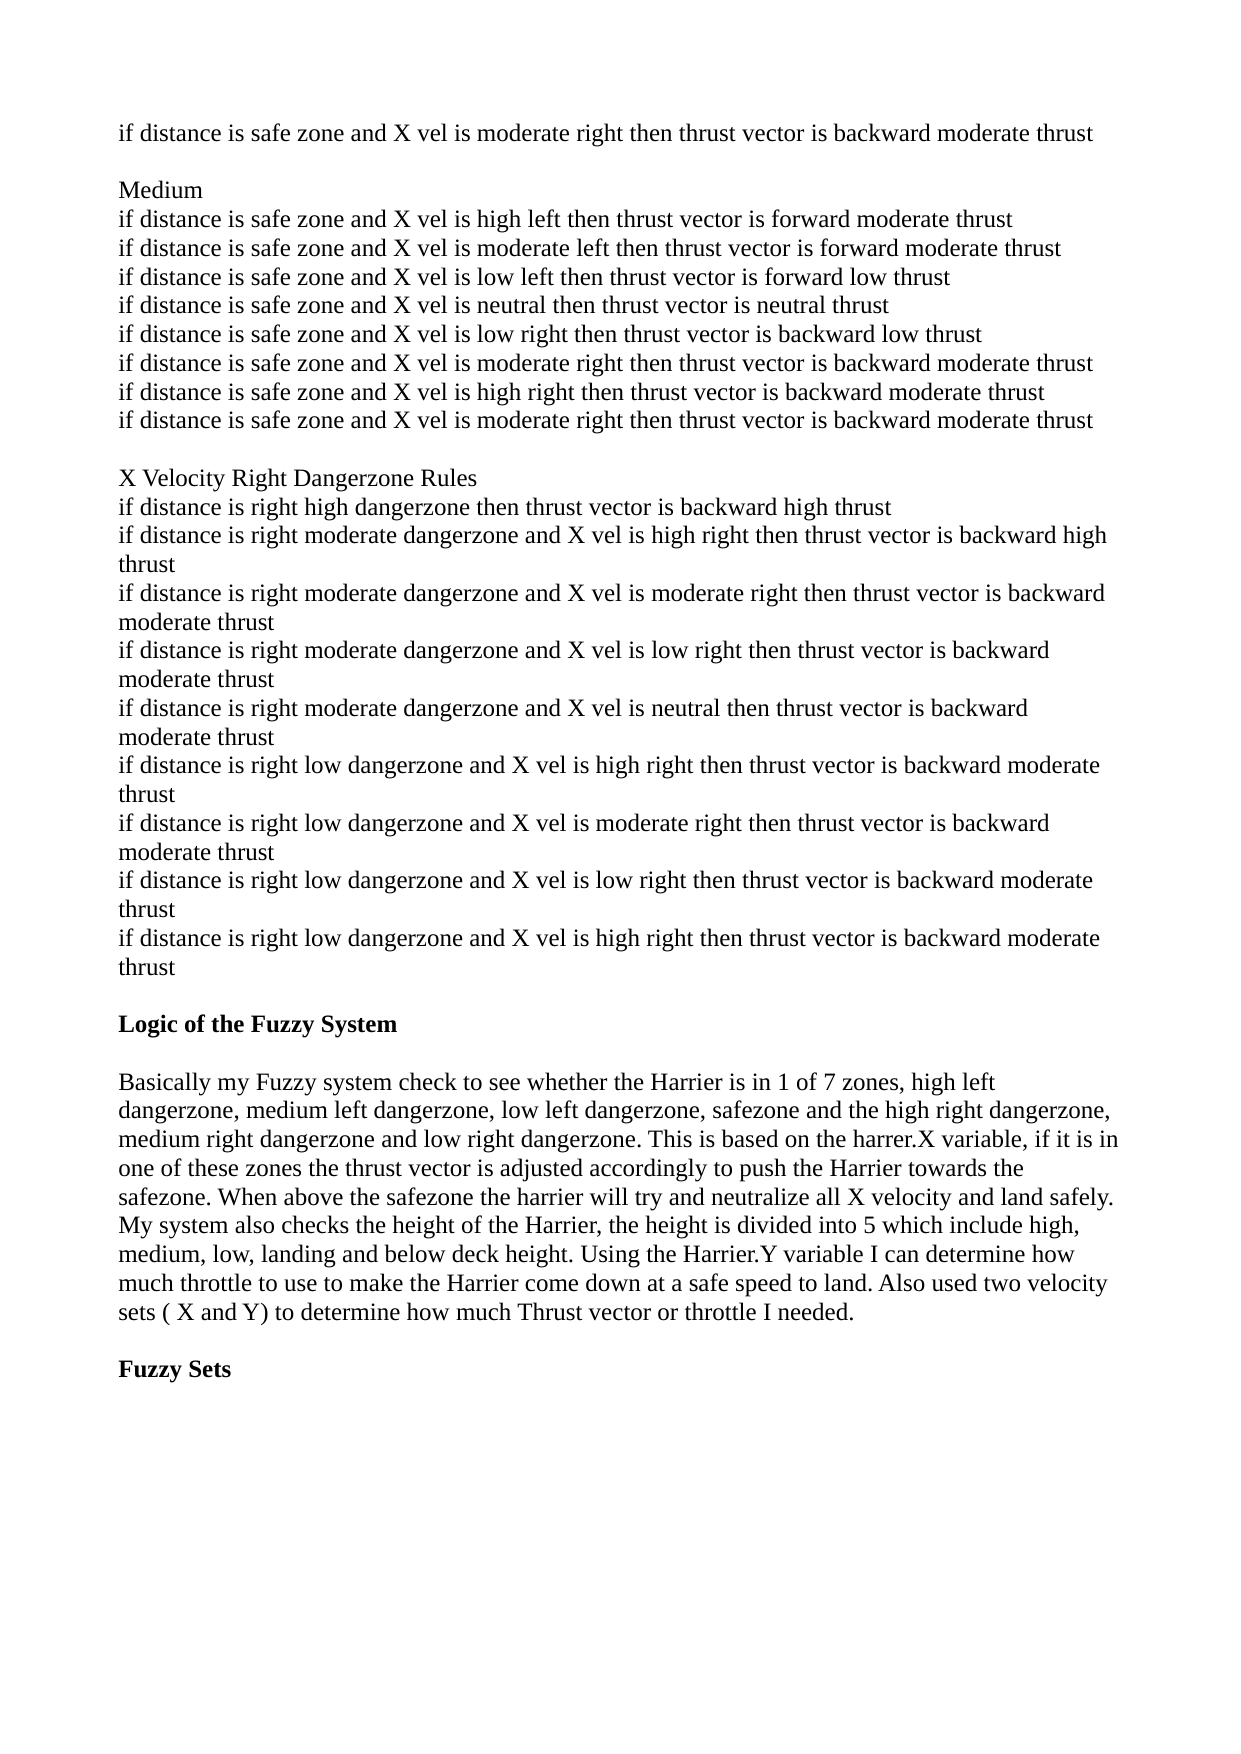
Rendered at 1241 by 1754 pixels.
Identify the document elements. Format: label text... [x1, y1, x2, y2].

text if distance is safe zone and X vel is moderate right then thrust vector is backward moderate thrust [118, 348, 1122, 377]
text Basically my Fuzzy system check to see whether the Harrier is in 1 of 7 zones, high left dangerzone, medium left dangerzone, low left dangerzone, safezone and the high right dangerzone, medium right dangerzone and low right dangerzone. This is based on the harrer.X variable, if it is in one of these zones the thrust vector is adjusted accordingly to push the Harrier towards the safezone. When above the safezone the harrier will try and neutralize all X velocity and land safely. My system also checks the height of the Harrier, the height is divided into 5 which include high, medium, low, landing and below deck height. Using the Harrier.Y variable I can determine how much throttle to use to make the Harrier come down at a safe speed to land. Also used two velocity sets ( X and Y) to determine how much Thrust vector or throttle I needed. [118, 1067, 1122, 1326]
text if distance is right moderate dangerzone and X vel is low right then thrust vector is backward moderate thrust [118, 636, 1122, 693]
text if distance is right low dangerzone and X vel is moderate right then thrust vector is backward moderate thrust [118, 808, 1122, 866]
text if distance is right low dangerzone and X vel is high right then thrust vector is backward moderate thrust [118, 923, 1122, 981]
text if distance is safe zone and X vel is high right then thrust vector is backward moderate thrust [118, 377, 1122, 406]
text if distance is safe zone and X vel is neutral then thrust vector is neutral thrust [118, 291, 1122, 319]
text if distance is safe zone and X vel is high left then thrust vector is forward moderate thrust [118, 204, 1122, 233]
text if distance is safe zone and X vel is moderate left then thrust vector is forward moderate thrust [118, 233, 1122, 262]
text Fuzzy Sets [118, 1354, 1122, 1383]
text if distance is right high dangerzone then thrust vector is backward high thrust [118, 492, 1122, 521]
text X Velocity Right Dangerzone Rules [118, 463, 1122, 492]
text if distance is safe zone and X vel is moderate right then thrust vector is backward moderate thrust [118, 406, 1122, 434]
text Medium [118, 176, 1122, 204]
text if distance is safe zone and X vel is low right then thrust vector is backward low thrust [118, 319, 1122, 348]
text if distance is safe zone and X vel is low left then thrust vector is forward low thrust [118, 262, 1122, 291]
text Logic of the Fuzzy System [118, 1009, 1122, 1038]
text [118, 118, 1122, 147]
text if distance is right moderate dangerzone and X vel is moderate right then thrust vector is backward moderate thrust [118, 578, 1122, 636]
text if distance is right low dangerzone and X vel is high right then thrust vector is backward moderate thrust [118, 751, 1122, 808]
text if distance is right moderate dangerzone and X vel is high right then thrust vector is backward high thrust [118, 521, 1122, 578]
text if distance is right low dangerzone and X vel is low right then thrust vector is backward moderate thrust [118, 866, 1122, 923]
text if distance is right moderate dangerzone and X vel is neutral then thrust vector is backward moderate thrust [118, 693, 1122, 751]
